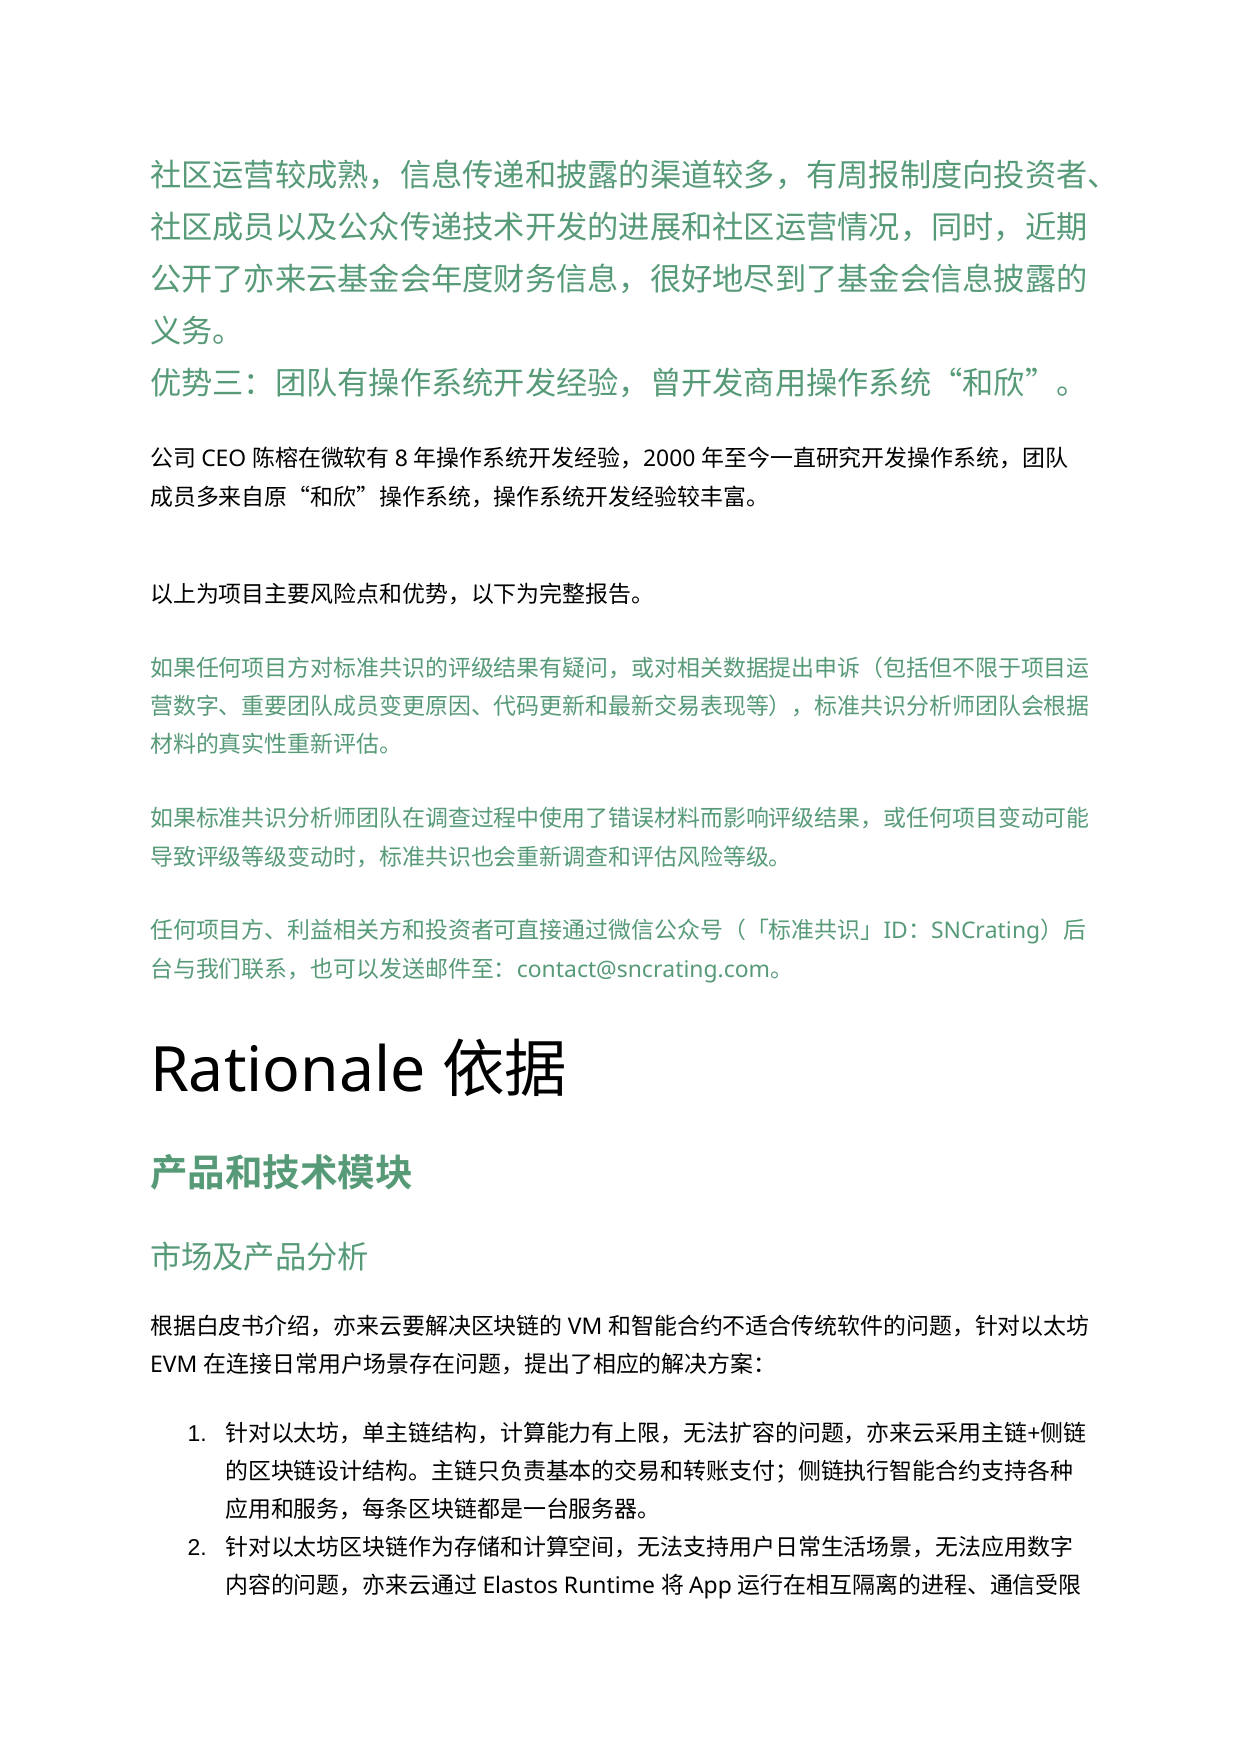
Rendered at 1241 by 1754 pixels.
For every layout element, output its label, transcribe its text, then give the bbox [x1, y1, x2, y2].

text 任何项目方、利益相关方和投资者可直接通过微信公众号（「标准共识」ID：SNCrating）后台与我们联系，也可以发送邮件至：contact@sncrating.com。 [150, 912, 1090, 984]
list 针对以太坊，单主链结构，计算能力有上限，无法扩容的问题，亦来云采用主链+侧链的区块链设计结构。主链只负责基本的交易和转账支付；侧链执行智能合约支持各种应用和服务，每条区块链都是一台服务器。 [187, 1414, 1090, 1524]
text 如果任何项目方对标准共识的评级结果有疑问，或对相关数据提出申诉（包括但不限于项目运营数字、重要团队成员变更原因、代码更新和最新交易表现等），标准共识分析师团队会根据材料的真实性重新评估。 [150, 650, 1090, 759]
text 如果标准共识分析师团队在调查过程中使用了错误材料而影响评级结果，或任何项目变动可能导致评级等级变动时，标准共识也会重新调查和评估风险等级。 [150, 800, 1090, 872]
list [187, 1529, 1090, 1600]
subtitle Rationale 依据 [150, 1019, 1090, 1110]
text 社区运营较成熟，信息传递和披露的渠道较多，有周报制度向投资者、社区成员以及公众传递技术开发的进展和社区运营情况，同时，近期公开了亦来云基金会年度财务信息，很好地尽到了基金会信息披露的义务。 [150, 150, 1090, 351]
text 公司 CEO 陈榕在微软有 8 年操作系统开发经验，2000 年至今一直研究开发操作系统，团队成员多来自原“和欣”操作系统，操作系统开发经验较丰富。 [150, 440, 1090, 542]
text 优势三：团队有操作系统开发经验，曾开发商用操作系统“和欣”。 [150, 358, 1090, 403]
subtitle 产品和技术模块 [150, 1143, 1090, 1198]
text 根据白皮书介绍，亦来云要解决区块链的 VM 和智能合约不适合传统软件的问题，针对以太坊 EVM 在连接日常用户场景存在问题，提出了相应的解决方案： [150, 1308, 1090, 1379]
subtitle 市场及产品分析 [150, 1232, 1090, 1277]
text 以上为项目主要风险点和优势，以下为完整报告。 [150, 576, 1090, 609]
